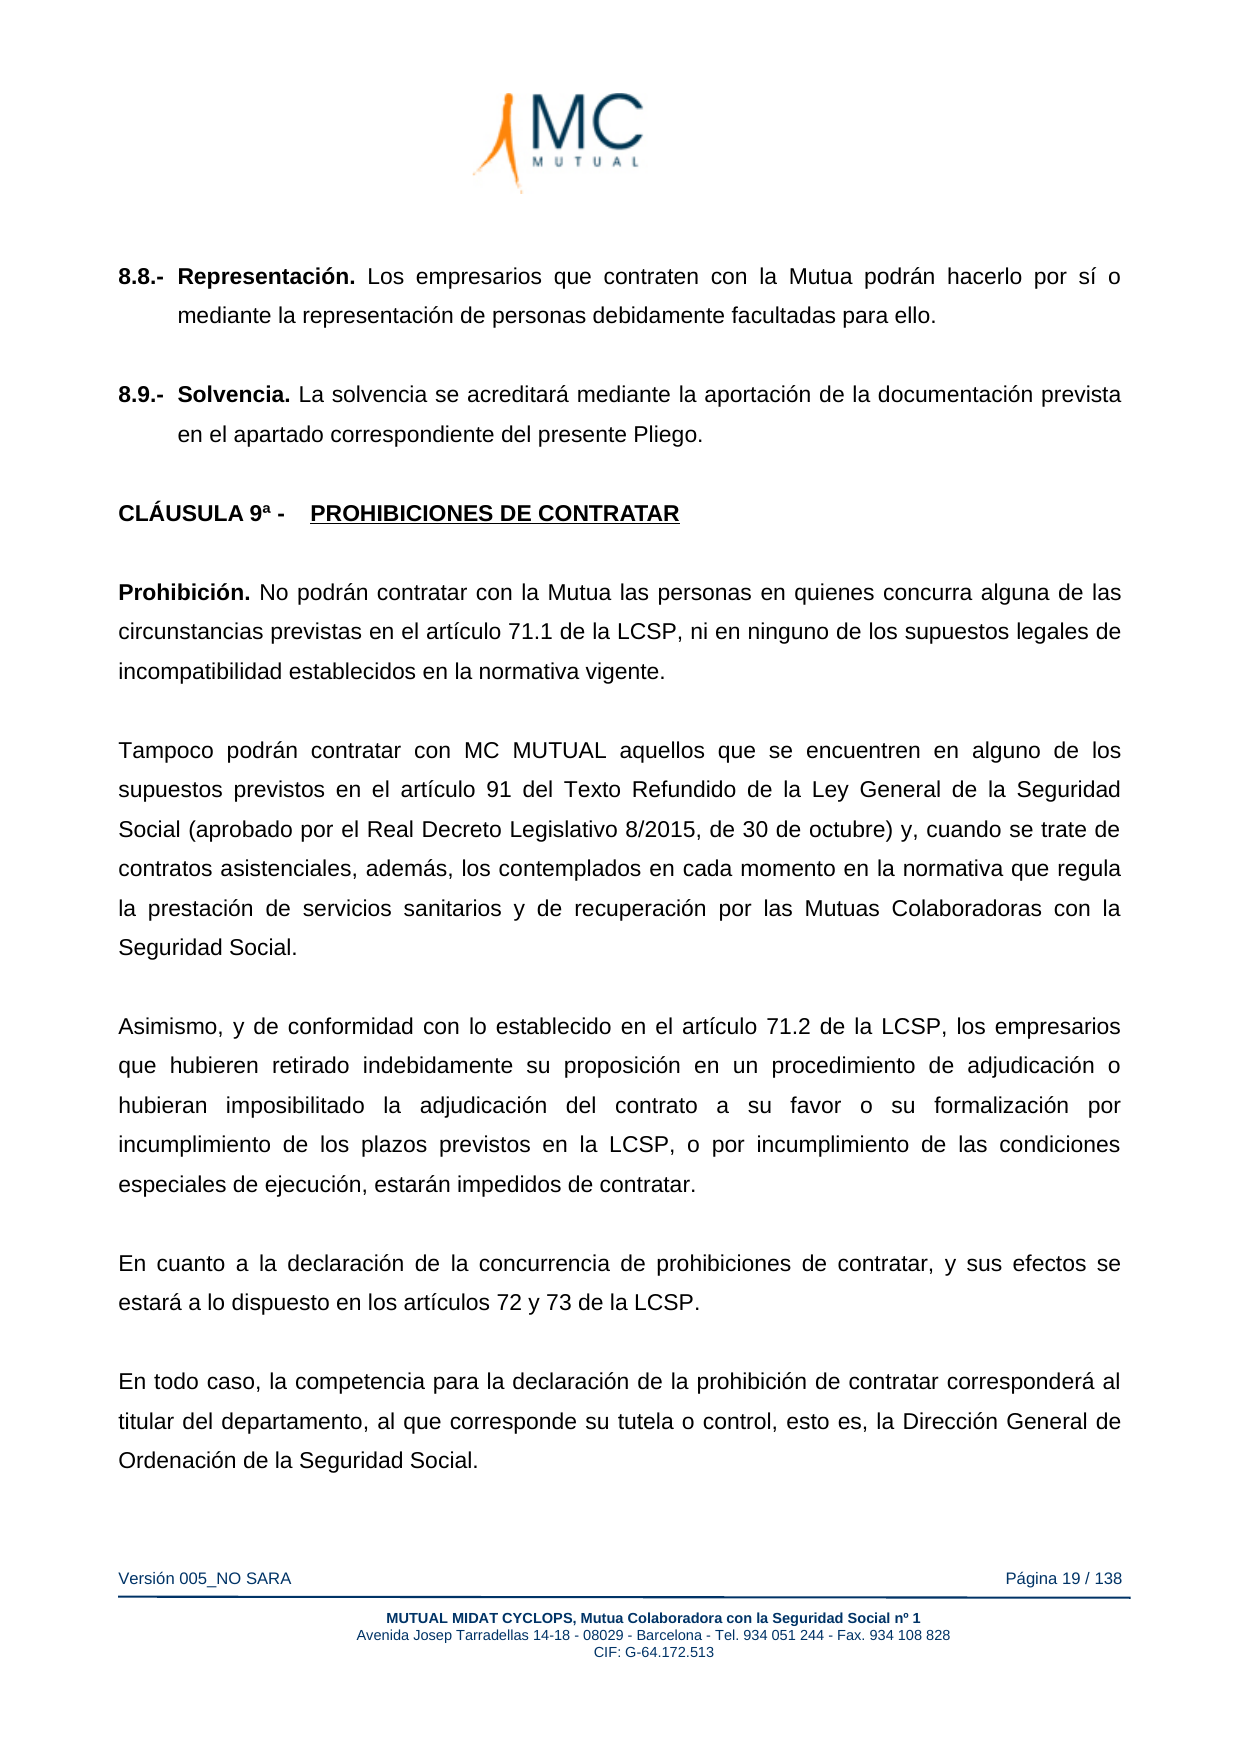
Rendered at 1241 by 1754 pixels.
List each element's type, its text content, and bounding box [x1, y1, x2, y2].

picture [472, 93, 651, 194]
text 8.8.- Representación. Los empresarios que contraten con la Mutua podrán hacerlo por sí o mediante la representación de personas debidamente facultadas para ello. [118, 263, 1122, 329]
text Prohibición. No podrán contratar con la Mutua las personas en quienes concurra alguna de las circunstancias previstas en el artículo 71.1 de la LCSP, ni en ninguno de los supuestos legales de incompatibilidad establecidos en la normativa vigente. [118, 579, 1122, 684]
subtitle PROHIBICIONES DE CONTRATAR [118, 500, 1122, 526]
text En todo caso, la competencia para la declaración de la prohibición de contratar corresponderá al titular del departamento, al que corresponde su tutela o control, esto es, la Dirección General de Ordenación de la Seguridad Social. [118, 1368, 1122, 1473]
text En cuanto a la declaración de la concurrencia de prohibiciones de contratar, y sus efectos se estará a lo dispuesto en los artículos 72 y 73 de la LCSP. [118, 1250, 1122, 1316]
text 8.9.- Solvencia. La solvencia se acreditará mediante la aportación de la documentación prevista en el apartado correspondiente del presente Pliego. [118, 381, 1122, 447]
text Asimismo, y de conformidad con lo establecido en el artículo 71.2 de la LCSP, los empresarios que hubieren retirado indebidamente su proposición en un procedimiento de adjudicación o hubieran imposibilitado la adjudicación del contrato a su favor o su formalización por incumplimiento de los plazos previstos en la LCSP, o por incumplimiento de las condiciones especiales de ejecución, estarán impedidos de contratar. [118, 1013, 1122, 1197]
text Tampoco podrán contratar con MC MUTUAL aquellos que se encuentren en alguno de los supuestos previstos en el artículo 91 del Texto Refundido de la Ley General de la Seguridad Social (aprobado por el Real Decreto Legislativo 8/2015, de 30 de octubre) y, cuando se trate de contratos asistenciales, además, los contemplados en cada momento en la normativa que regula la prestación de servicios sanitarios y de recuperación por las Mutuas Colaboradoras con la Seguridad Social. [118, 737, 1122, 960]
